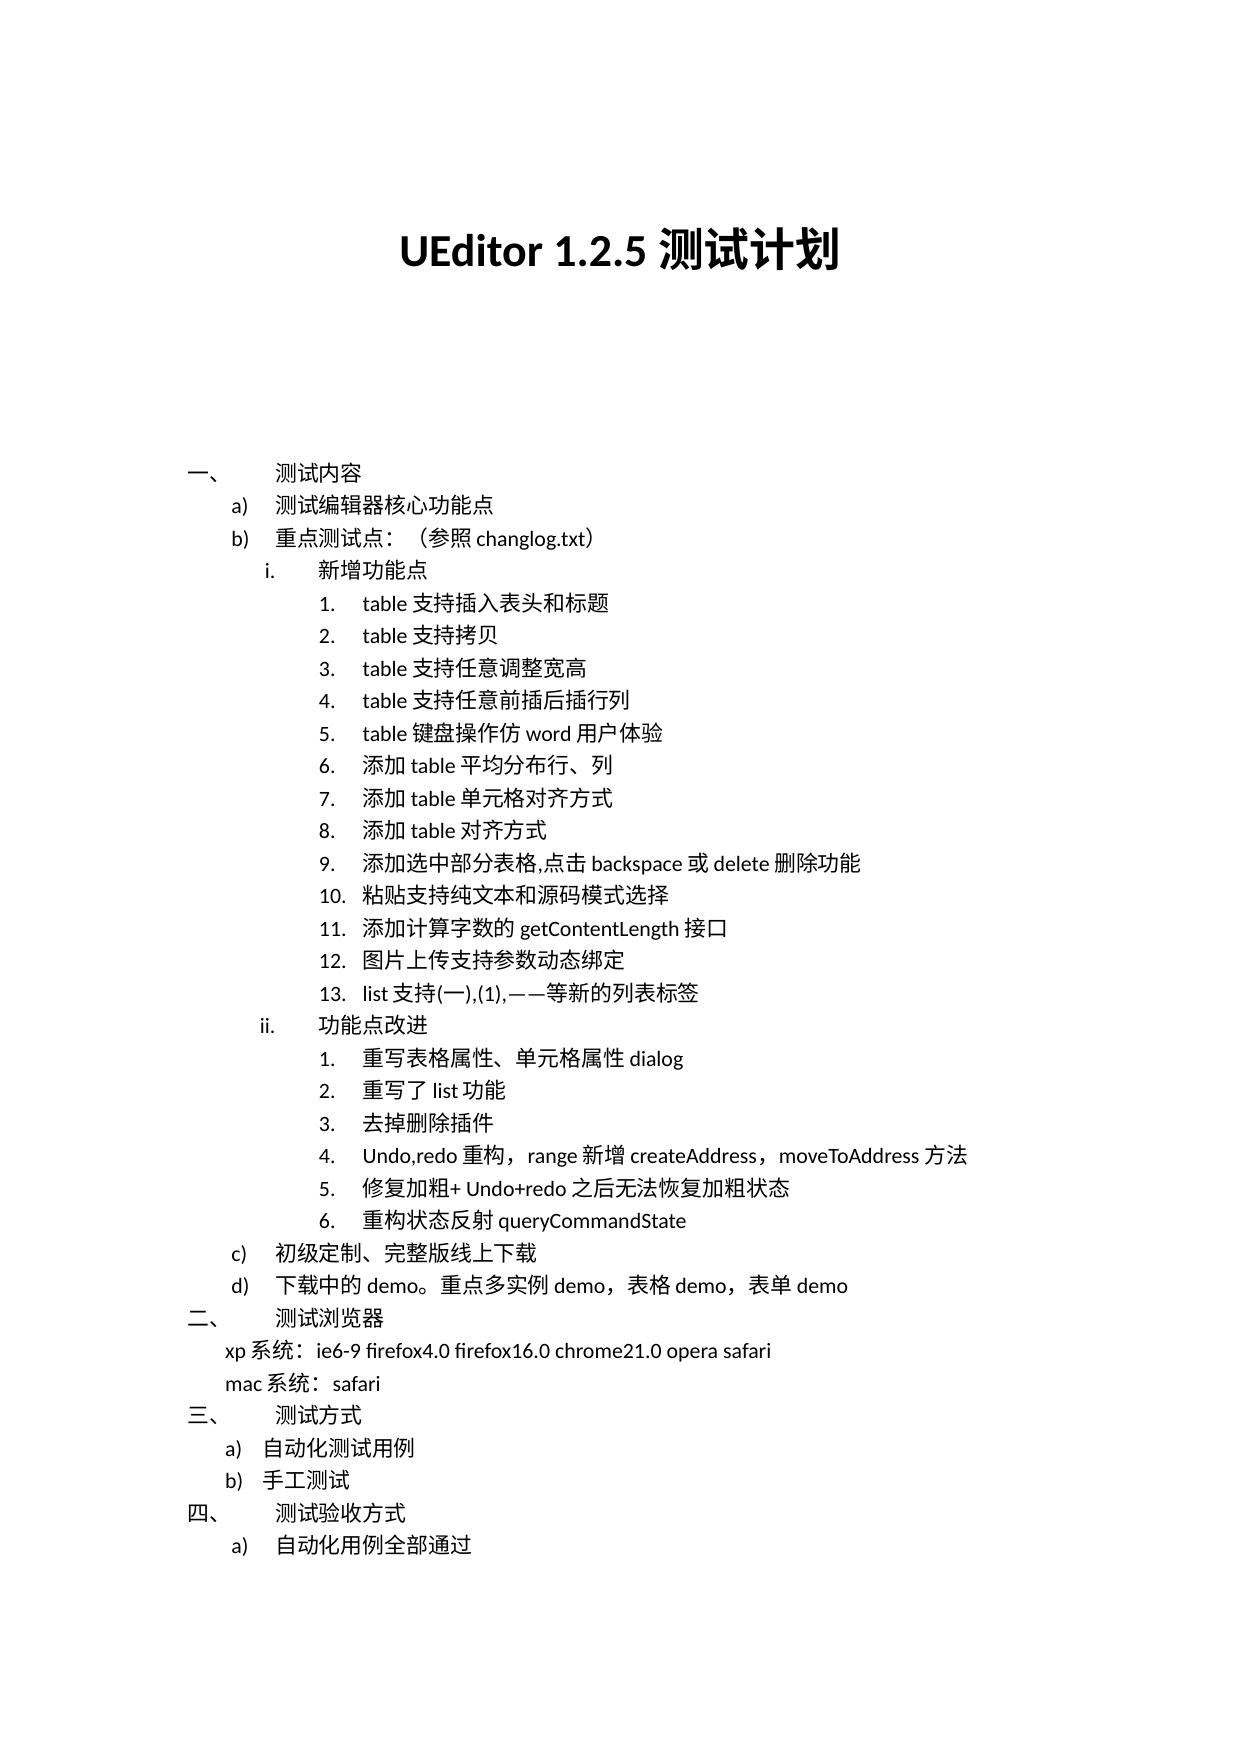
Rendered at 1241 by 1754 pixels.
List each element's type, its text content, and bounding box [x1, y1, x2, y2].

list 手工测试 [225, 1463, 1053, 1495]
list 测试编辑器核心功能点 [231, 488, 1053, 520]
list 新增功能点 [275, 553, 1053, 585]
list 去掉删除插件 [319, 1105, 1053, 1138]
list table支持任意前插后插行列 [319, 683, 1053, 715]
list 下载中的demo。重点多实例demo，表格demo，表单demo [231, 1268, 1053, 1300]
list 自动化用例全部通过 [231, 1528, 1053, 1560]
list 添加table平均分布行、列 [319, 748, 1053, 780]
list 测试浏览器 [187, 1300, 1053, 1333]
list table支持插入表头和标题 [319, 585, 1053, 618]
list list支持(一),(1),——等新的列表标签 [319, 975, 1053, 1008]
list 图片上传支持参数动态绑定 [319, 943, 1053, 975]
list 添加table单元格对齐方式 [319, 780, 1053, 813]
list 粘贴支持纯文本和源码模式选择 [319, 878, 1053, 910]
list 测试内容 [187, 455, 1053, 488]
list 初级定制、完整版线上下载 [231, 1235, 1053, 1268]
list 重写了list功能 [319, 1073, 1053, 1105]
list 自动化测试用例 [225, 1430, 1053, 1463]
list table支持任意调整宽高 [319, 650, 1053, 683]
list table支持拷贝 [319, 618, 1053, 650]
list 添加选中部分表格,点击backspace或delete删除功能 [319, 845, 1053, 878]
list xp系统：ie6-9 firefox4.0 firefox16.0 chrome21.0 opera safari [225, 1333, 1053, 1365]
list 修复加粗+ Undo+redo之后无法恢复加粗状态 [319, 1170, 1053, 1203]
list 功能点改进 [275, 1008, 1053, 1040]
list Undo,redo重构，range新增createAddress，moveToAddress方法 [319, 1138, 1053, 1170]
list table键盘操作仿word用户体验 [319, 715, 1053, 748]
list 重写表格属性、单元格属性dialog [319, 1040, 1053, 1073]
list 添加计算字数的getContentLength接口 [319, 910, 1053, 943]
list 测试方式 [187, 1398, 1053, 1430]
list 重点测试点：（参照changlog.txt） [231, 520, 1053, 553]
subtitle UEditor 1.2.5 测试计划 [187, 197, 1053, 295]
list mac系统：safari [225, 1365, 1053, 1398]
list 重构状态反射queryCommandState [319, 1203, 1053, 1235]
list 测试验收方式 [187, 1495, 1053, 1528]
list 添加table对齐方式 [319, 813, 1053, 845]
